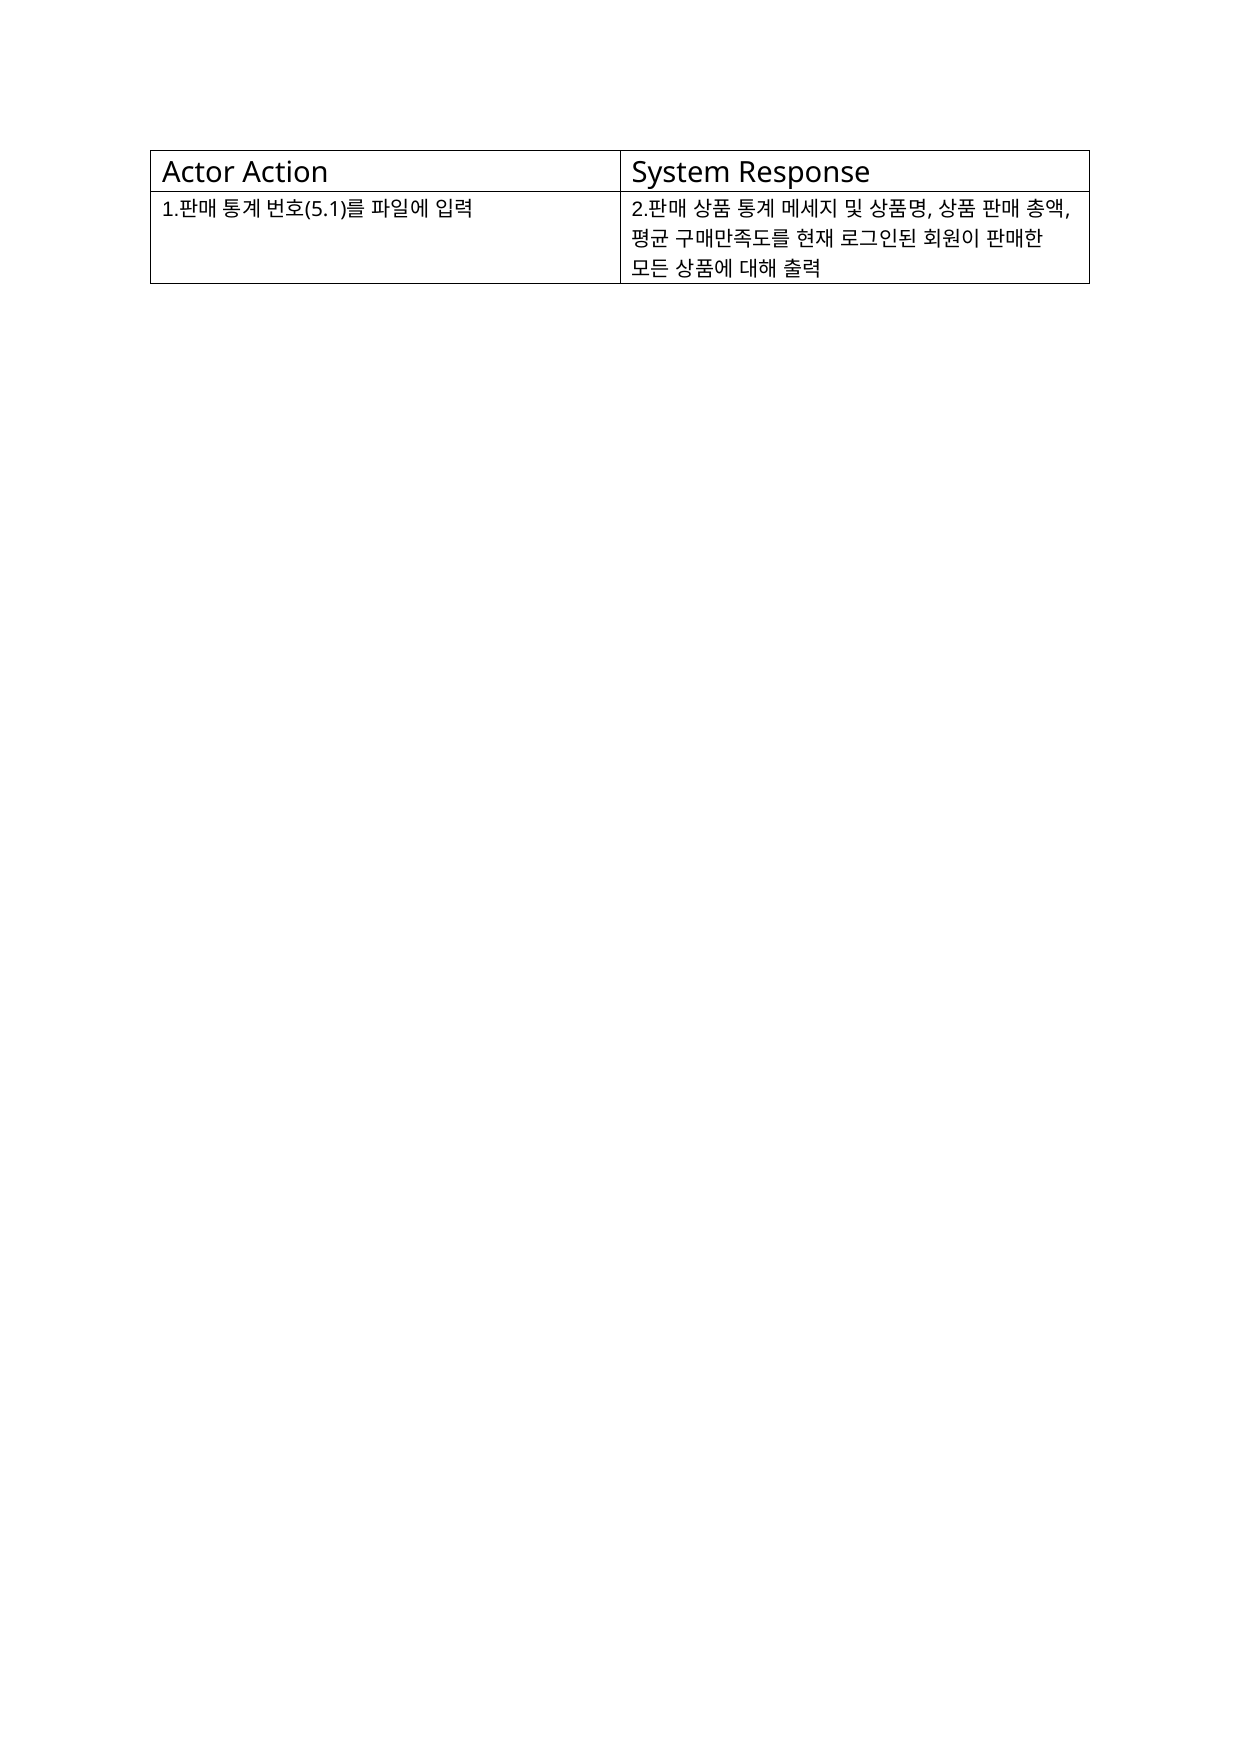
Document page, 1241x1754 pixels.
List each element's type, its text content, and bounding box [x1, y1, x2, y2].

table_cell 1.판매 통계 번호(5.1)를 파일에 입력 [151, 192, 620, 282]
table_cell Actor Action [151, 151, 620, 191]
table_cell System Response [621, 151, 1089, 191]
table_cell 2.판매 상품 통계 메세지 및 상품명, 상품 판매 총액, 평균 구매만족도를 현재 로그인된 회원이 판매한 모든 상품에 대해 출력 [621, 192, 1089, 282]
